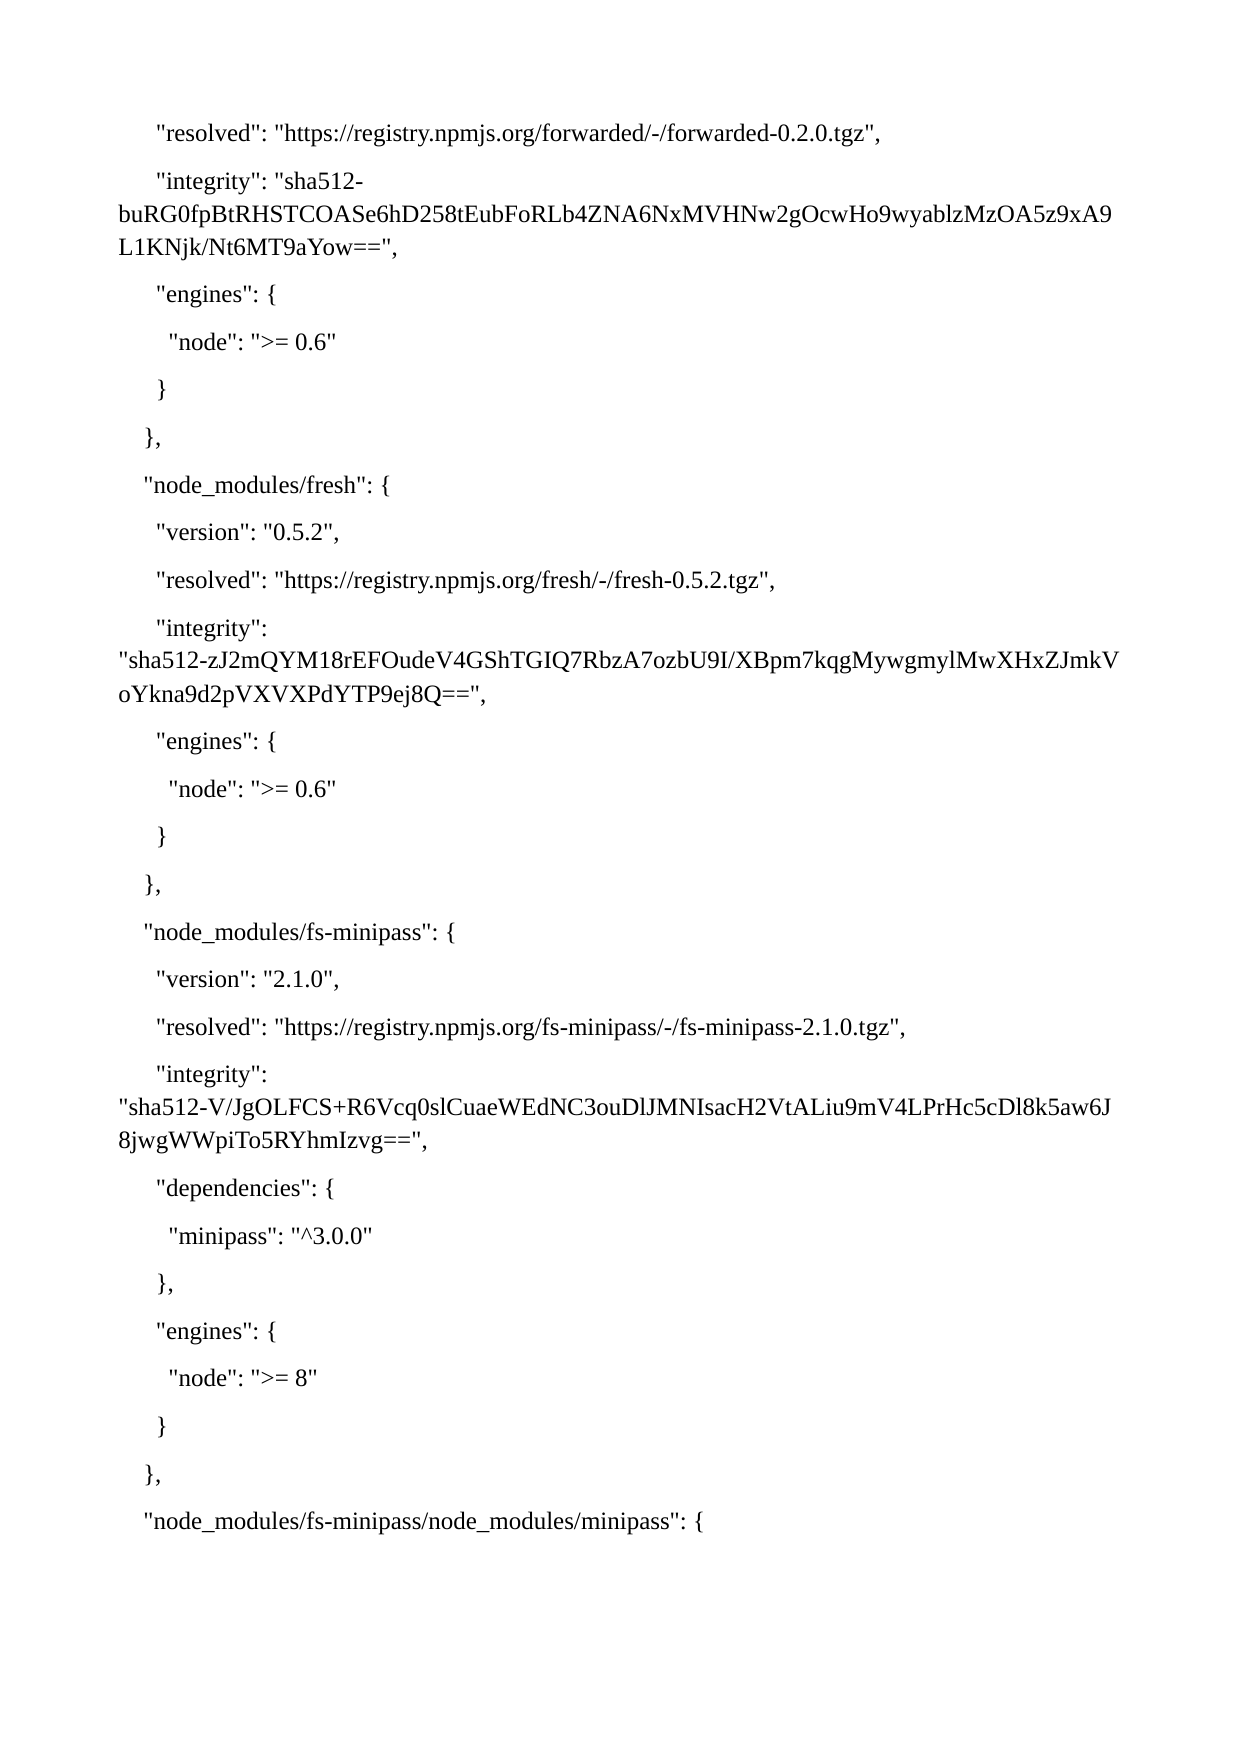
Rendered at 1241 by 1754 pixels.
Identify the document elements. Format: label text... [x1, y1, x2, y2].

text "version": "0.5.2", [118, 517, 1122, 546]
text "engines": { [118, 726, 1122, 755]
text }, [118, 869, 1122, 898]
text "version": "2.1.0", [118, 964, 1122, 993]
text "resolved": "https://registry.npmjs.org/forwarded/-/forwarded-0.2.0.tgz", [118, 118, 1122, 147]
text "resolved": "https://registry.npmjs.org/fs-minipass/-/fs-minipass-2.1.0.tgz", [118, 1012, 1122, 1041]
text } [118, 821, 1122, 850]
text }, [118, 1268, 1122, 1297]
text "integrity": "sha512-zJ2mQYM18rEFOudeV4GShTGIQ7RbzA7ozbU9I/XBpm7kqgMywgmylMwXHxZJmkVoYkna9d2pVXVXPdYTP9ej8Q==", [118, 613, 1122, 707]
text }, [118, 422, 1122, 451]
text } [118, 374, 1122, 403]
text "integrity": "sha512-buRG0fpBtRHSTCOASe6hD258tEubFoRLb4ZNA6NxMVHNw2gOcwHo9wyablzMzOA5z9xA9L1KNjk/Nt6MT9aYow==", [118, 166, 1122, 261]
text "engines": { [118, 279, 1122, 308]
text "engines": { [118, 1316, 1122, 1345]
text "node": ">= 0.6" [118, 327, 1122, 356]
text "dependencies": { [118, 1173, 1122, 1202]
text "integrity": "sha512-V/JgOLFCS+R6Vcq0slCuaeWEdNC3ouDlJMNIsacH2VtALiu9mV4LPrHc5cDl8k5aw6J8jwgWWpiTo5RYhmIzvg==", [118, 1059, 1122, 1154]
text "node_modules/fs-minipass/node_modules/minipass": { [118, 1506, 1122, 1535]
text }, [118, 1459, 1122, 1487]
text "node_modules/fs-minipass": { [118, 917, 1122, 945]
text "node": ">= 8" [118, 1363, 1122, 1392]
text } [118, 1411, 1122, 1440]
text "minipass": "^3.0.0" [118, 1221, 1122, 1249]
text "node": ">= 0.6" [118, 774, 1122, 803]
text "node_modules/fresh": { [118, 470, 1122, 498]
text "resolved": "https://registry.npmjs.org/fresh/-/fresh-0.5.2.tgz", [118, 565, 1122, 594]
